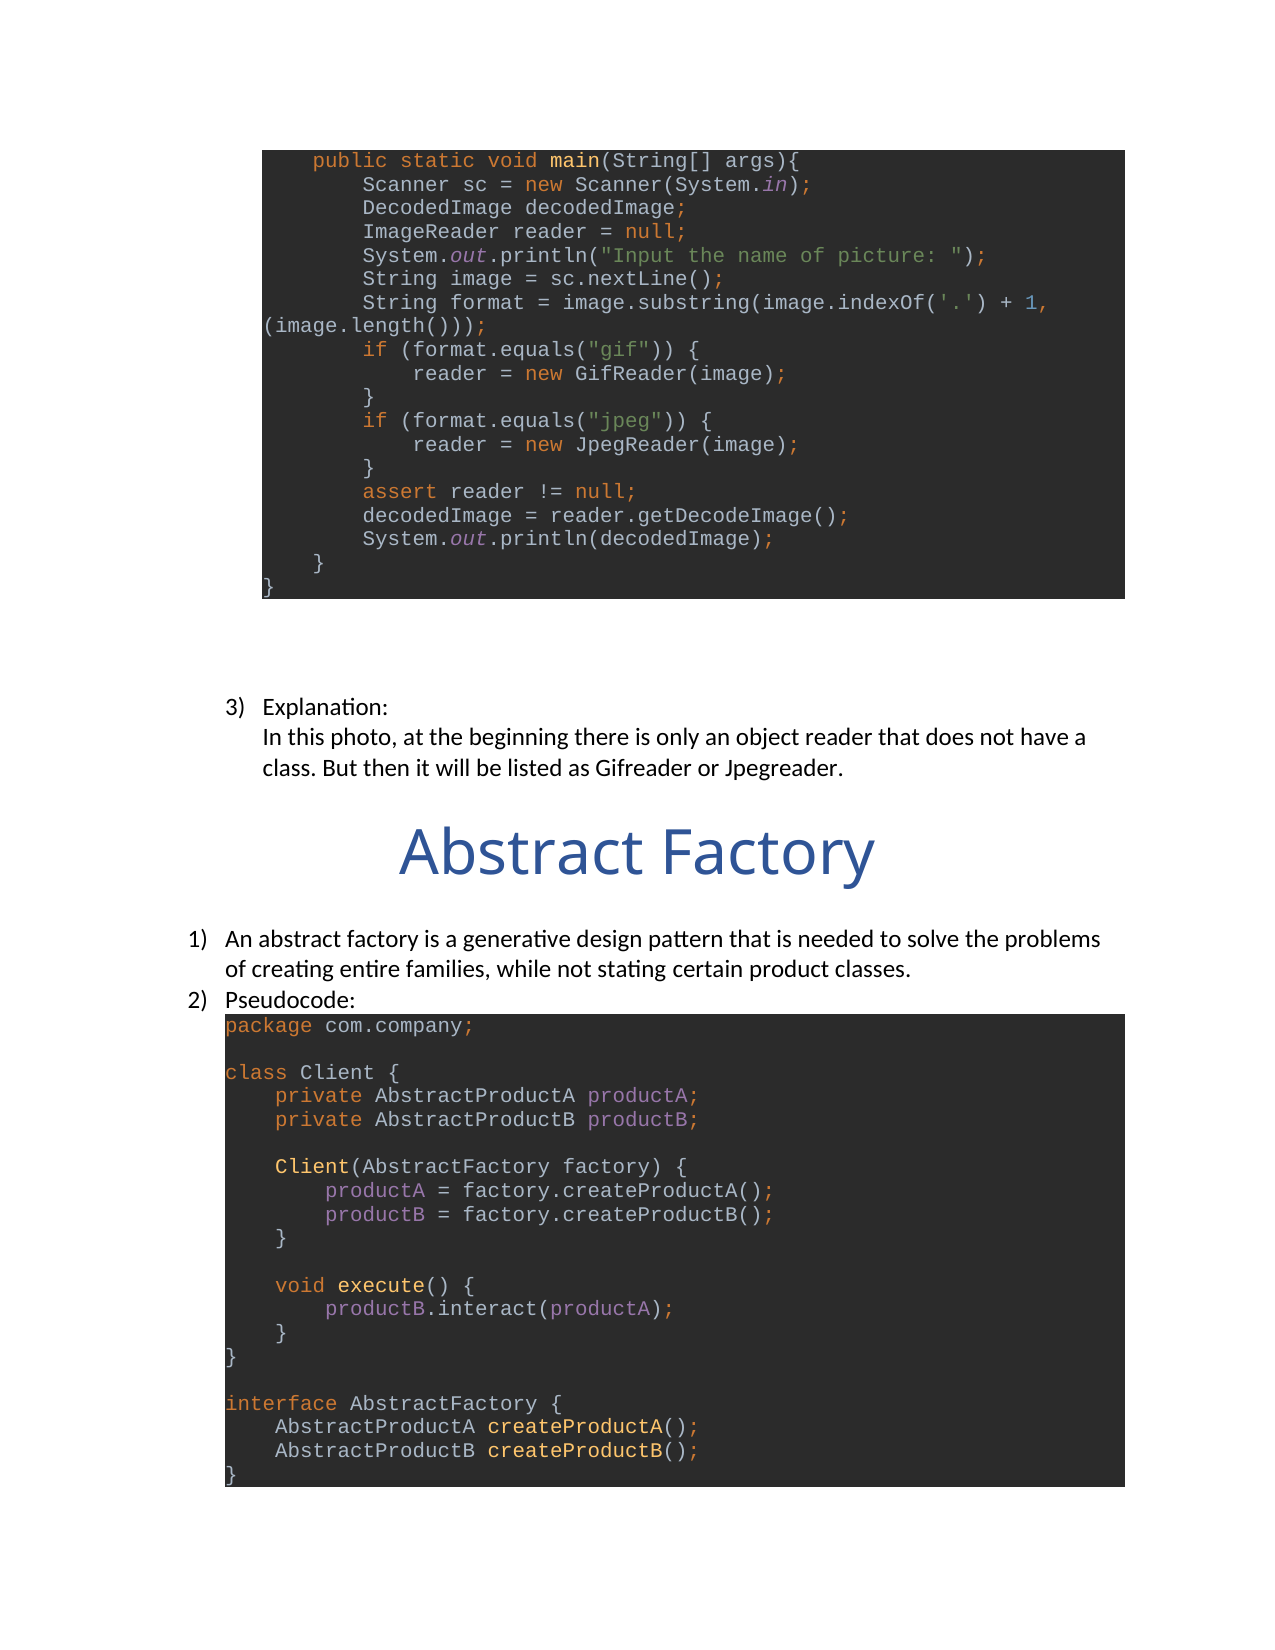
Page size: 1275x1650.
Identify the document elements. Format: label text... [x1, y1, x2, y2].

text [262, 150, 1125, 599]
list An abstract factory is a generative design pattern that is needed to solve the problems of creating entire families, while not stating certain product classes. [187, 923, 1125, 984]
list Pseudocode: [187, 984, 1125, 1014]
subtitle Abstract Factory [150, 807, 1125, 892]
list In this photo, at the beginning there is only an object reader that does not have a class. But then it will be listed as Gifreader or Jpegreader. [262, 721, 1125, 782]
list Explanation: [225, 691, 1125, 721]
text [225, 1014, 1125, 1487]
